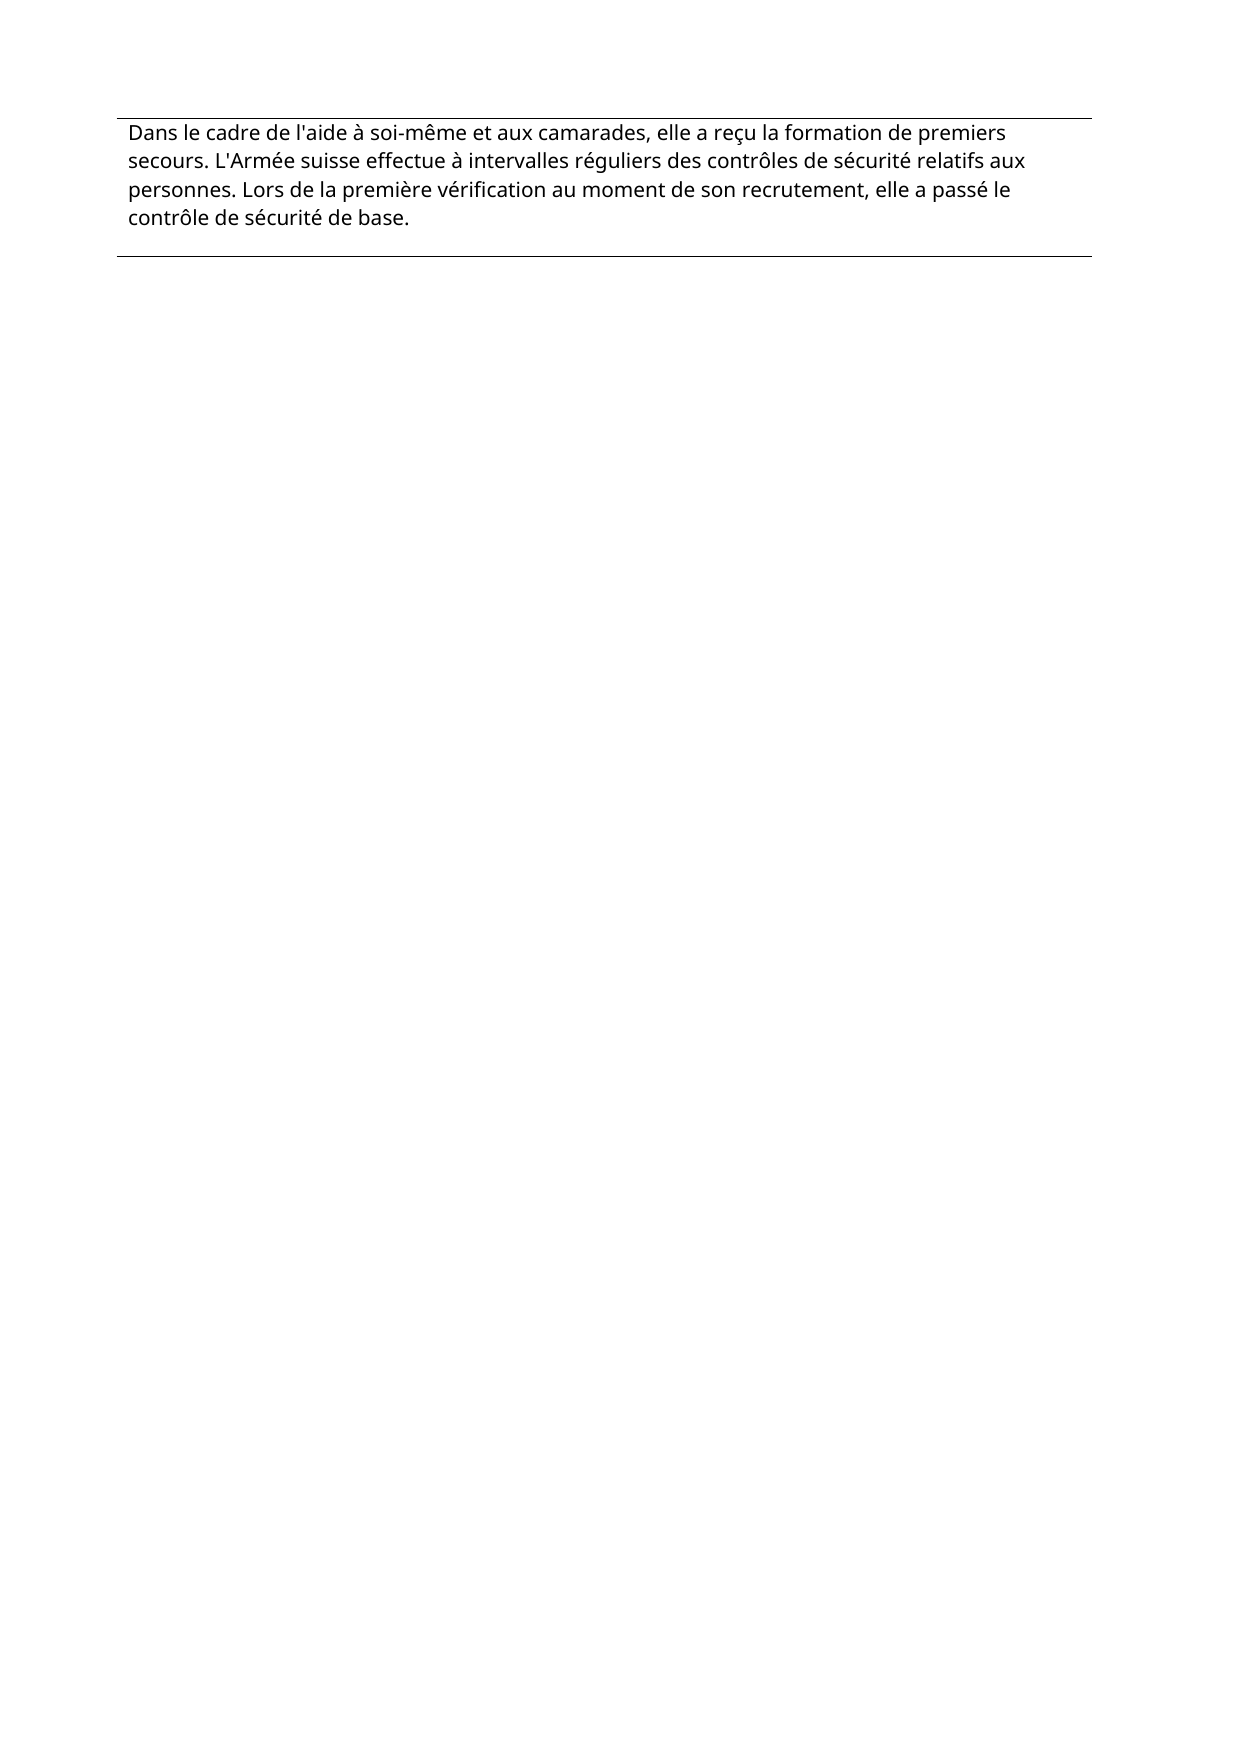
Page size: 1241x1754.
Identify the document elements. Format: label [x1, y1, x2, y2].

table_header [117, 119, 1092, 256]
